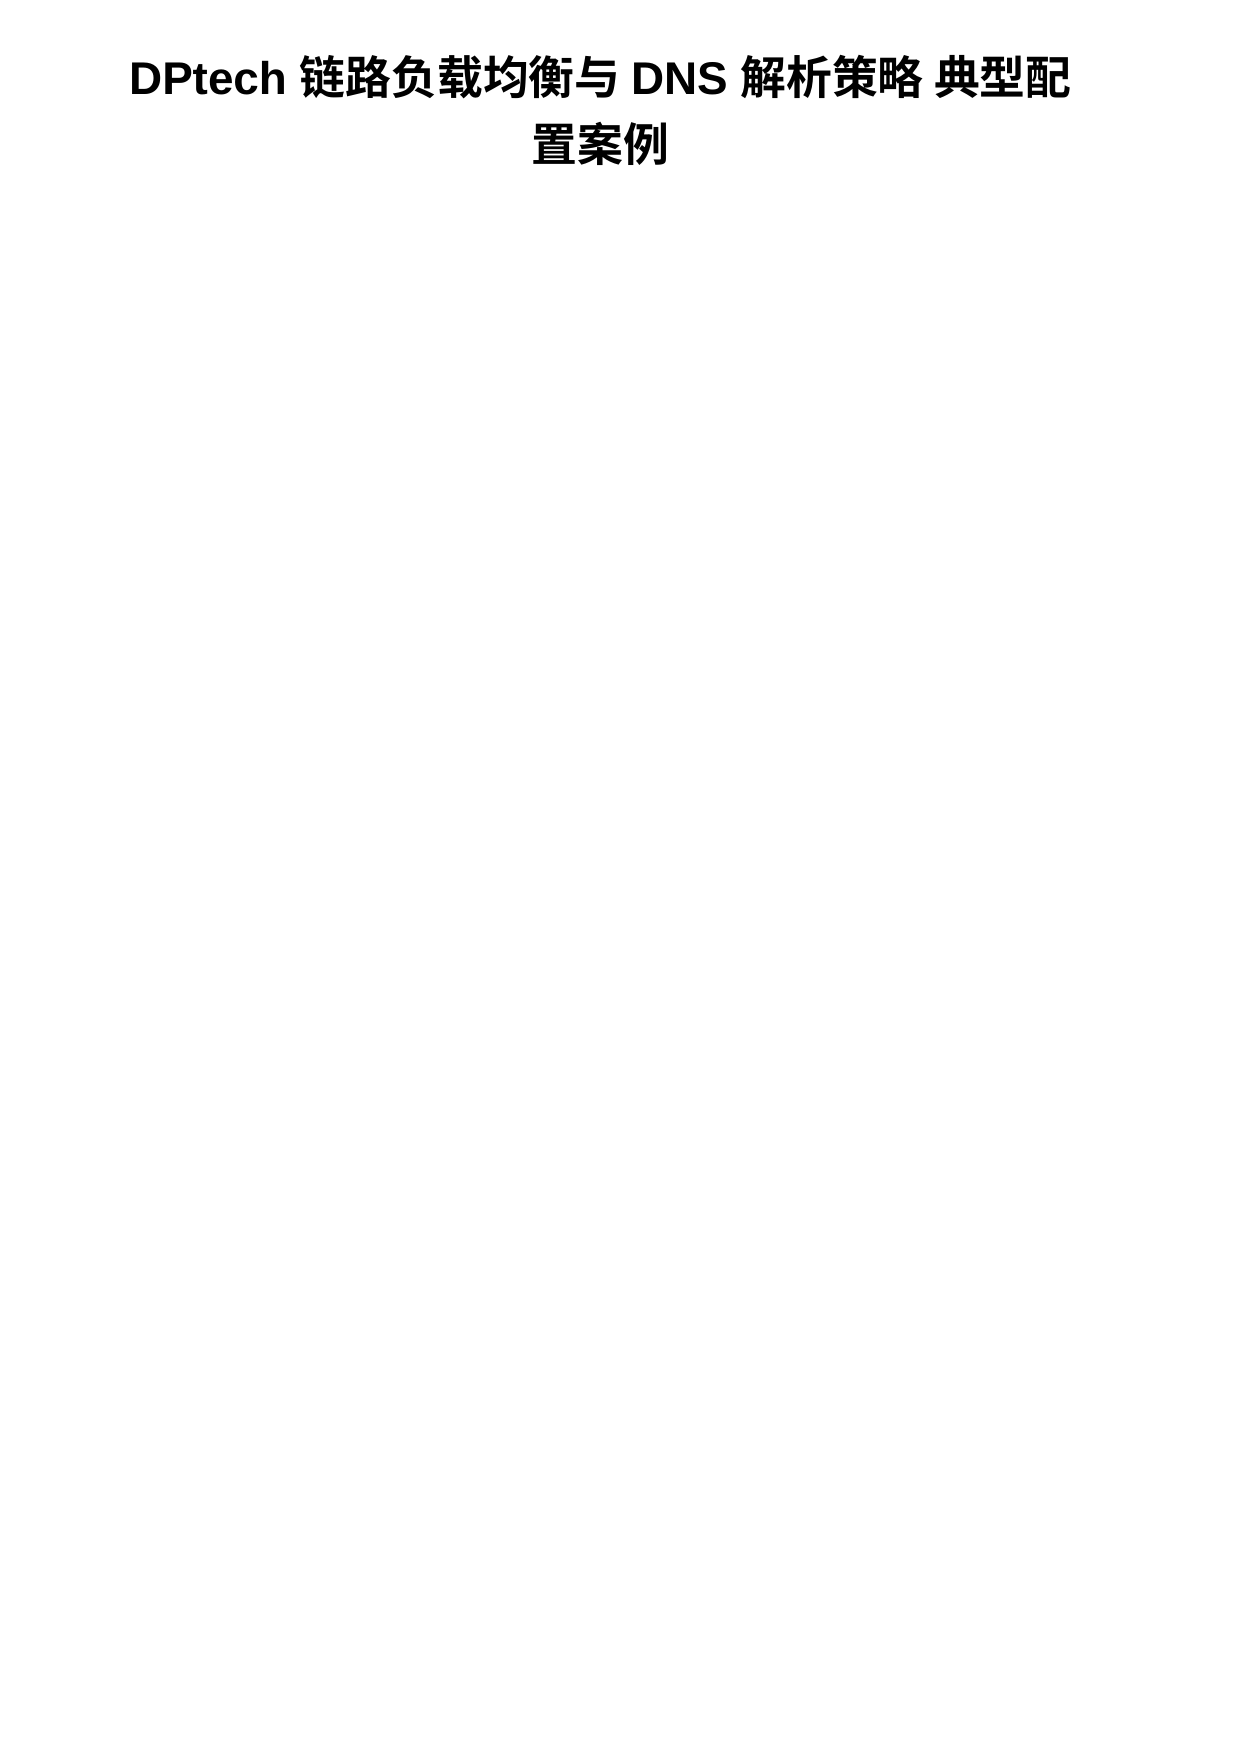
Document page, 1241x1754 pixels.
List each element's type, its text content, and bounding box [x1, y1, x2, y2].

subtitle DPtech 链路负载均衡与 DNS 解析策略 典型配置案例 [116, 42, 1085, 174]
